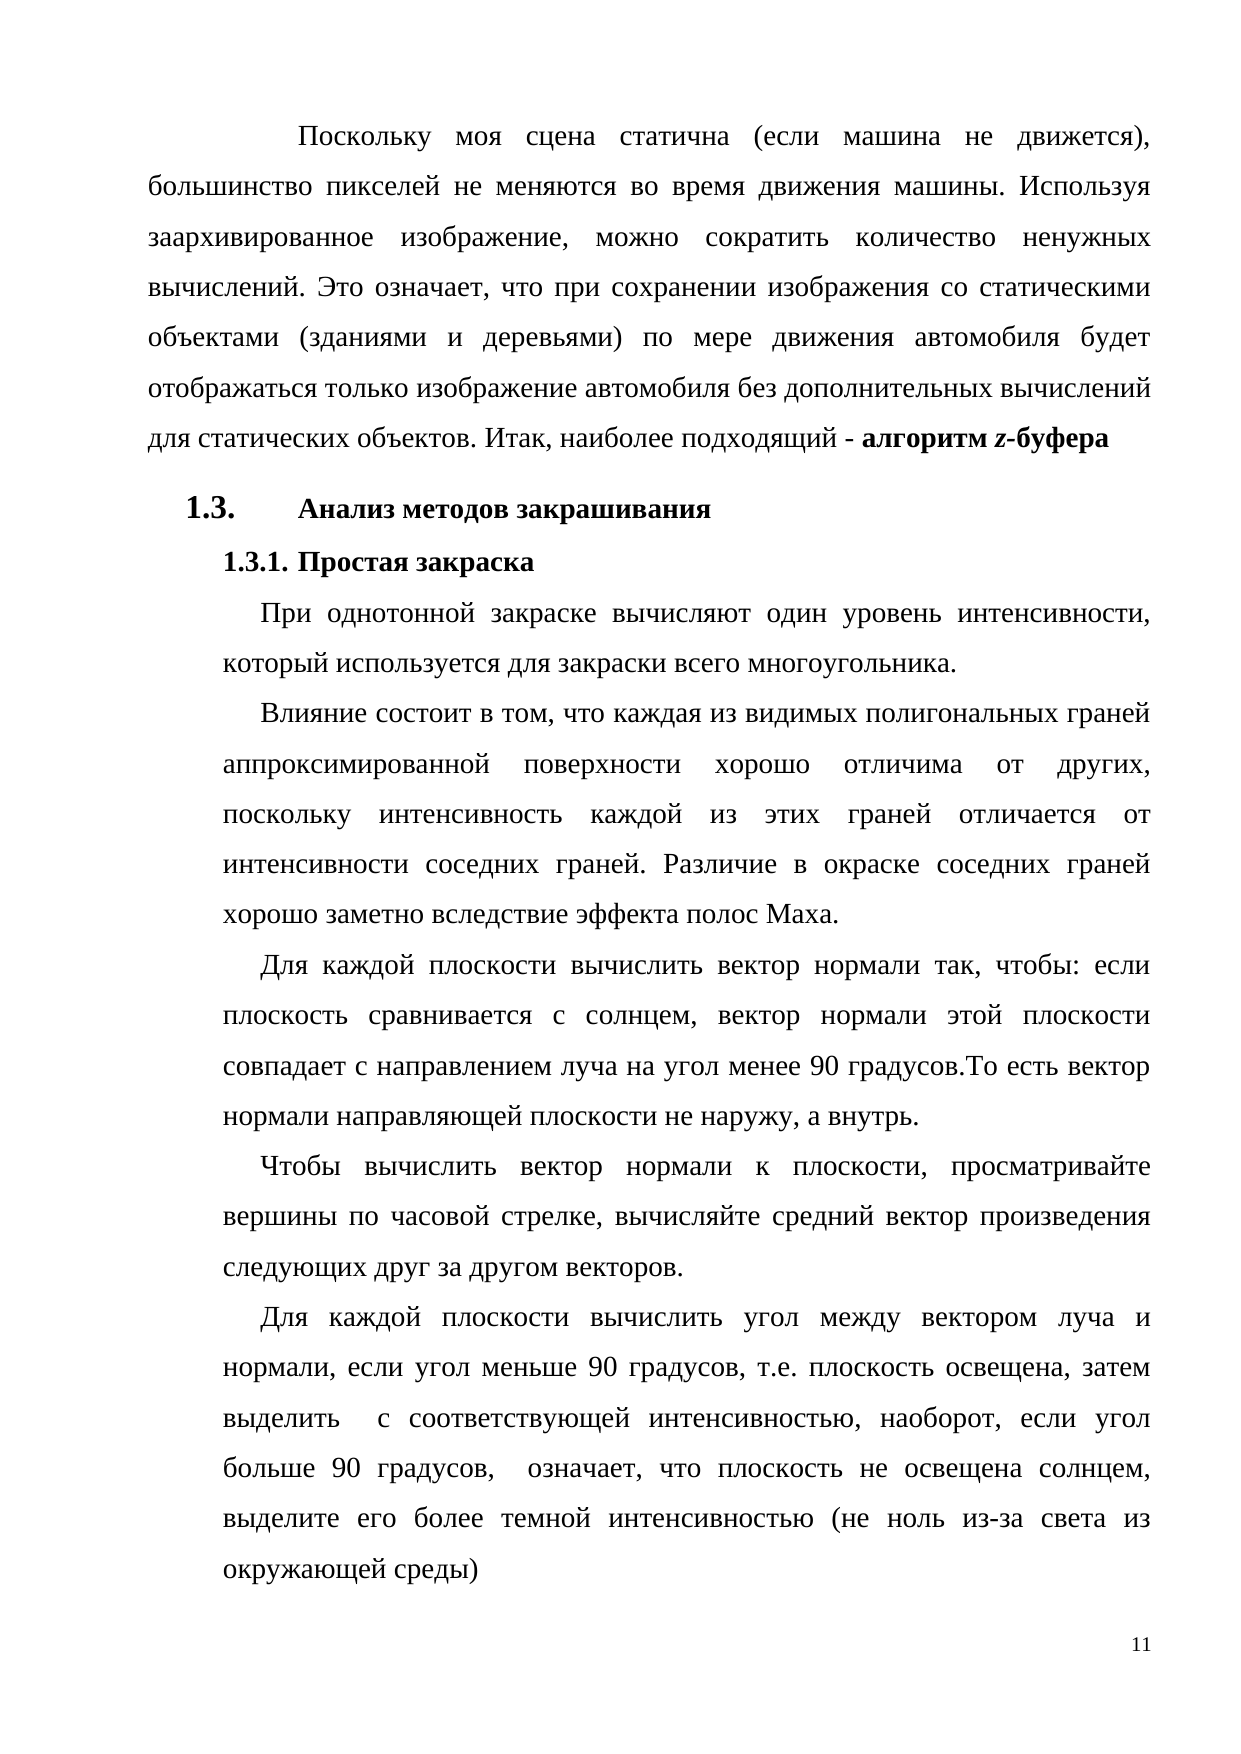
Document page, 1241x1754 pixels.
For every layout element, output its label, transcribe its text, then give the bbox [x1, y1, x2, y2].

list При однотонной закраске вычисляют один уровень интенсивности, который используется для закраски всего многоугольника. [223, 595, 1152, 679]
list Анализ методов закрашивания [185, 487, 1152, 525]
list Для каждой плоскости вычислить угол между вектором луча и нормали, если угол меньше 90 градусов, т.е. плоскость освещена, затем выделить с соответствующей интенсивностью, наоборот, если угол больше 90 градусов, означает, что плоскость не освещена солнцем, выделите его более темной интенсивностью (не ноль из-за света из окружающей среды) [223, 1299, 1152, 1584]
list Простая закраска [223, 544, 1152, 578]
list Чтобы вычислить вектор нормали к плоскости, просматривайте вершины по часовой стрелке, вычисляйте средний вектор произведения следующих друг за другом векторов. [223, 1148, 1152, 1282]
list Для каждой плоскости вычислить вектор нормали так, чтобы: если плоскость сравнивается с солнцем, вектор нормали этой плоскости совпадает с направлением луча на угол менее 90 градусов.То есть вектор нормали направляющей плоскости не наружу, а внутрь. [223, 947, 1152, 1131]
text Поскольку моя сцена статична (если машина не движется), большинство пикселей не меняются во время движения машины. Используя заархивированное изображение, можно сократить количество ненужных вычислений. Это означает, что при сохранении изображения со статическими объектами (зданиями и деревьями) по мере движения автомобиля будет отображаться только изображение автомобиля без дополнительных вычислений для статических объектов. Итак, наиболее подходящий - алгоритм z-буфера [148, 118, 1152, 453]
list Влияние состоит в том, что каждая из видимых полигональных граней аппроксимированной поверхности хорошо отличима от других, поскольку интенсивность каждой из этих граней отличается от интенсивности соседних граней. Различие в окраске соседних граней хорошо заметно вследствие эффекта полос Маха. [223, 695, 1152, 930]
